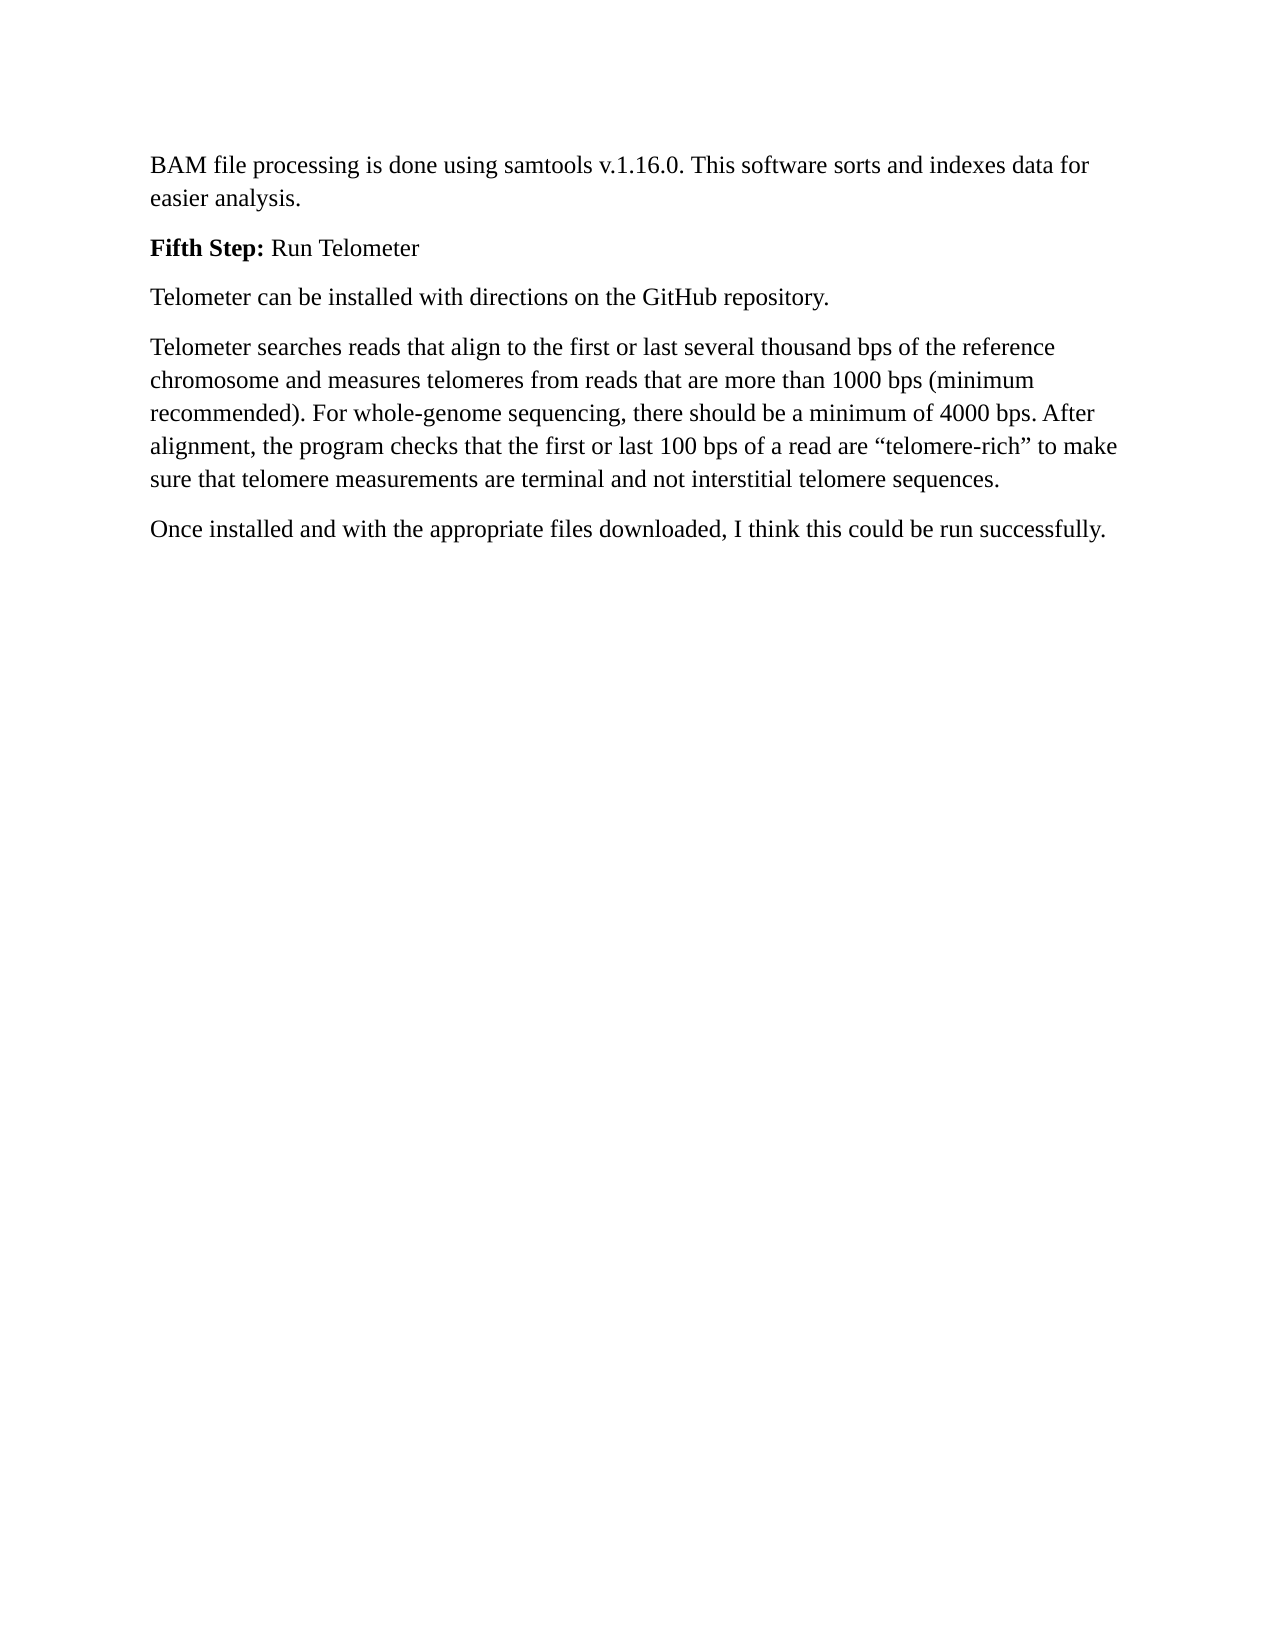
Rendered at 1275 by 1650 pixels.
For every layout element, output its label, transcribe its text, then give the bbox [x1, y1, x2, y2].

text Telometer searches reads that align to the first or last several thousand bps of the reference chromosome and measures telomeres from reads that are more than 1000 bps (minimum recommended). For whole-genome sequencing, there should be a minimum of 4000 bps. After alignment, the program checks that the first or last 100 bps of a read are “telomere-rich” to make sure that telomere measurements are terminal and not interstitial telomere sequences. [150, 332, 1125, 493]
text BAM file processing is done using samtools v.1.16.0. This software sorts and indexes data for easier analysis. [150, 150, 1125, 212]
text Once installed and with the appropriate files downloaded, I think this could be run successfully. [150, 514, 1125, 543]
text Telometer can be installed with directions on the GitHub repository. [150, 282, 1125, 311]
text Fifth Step: Run Telometer [150, 233, 1125, 261]
